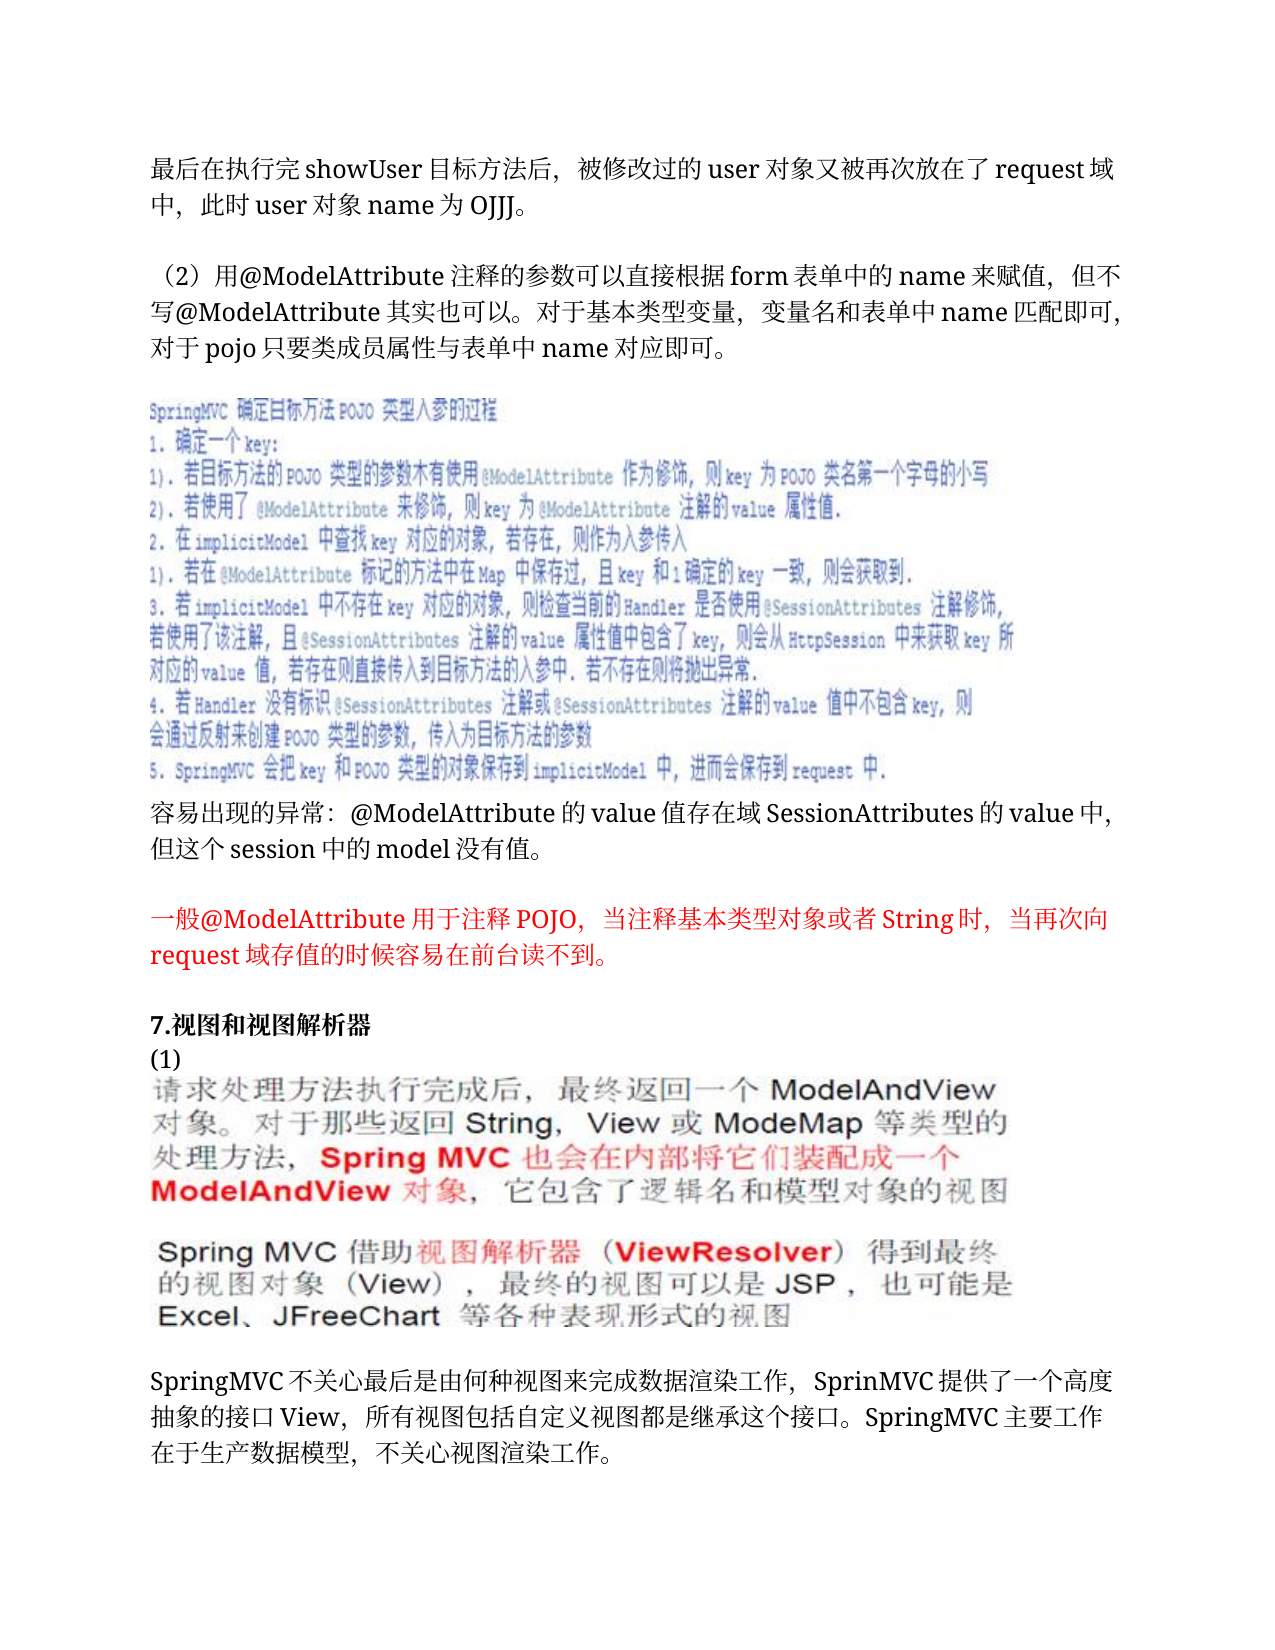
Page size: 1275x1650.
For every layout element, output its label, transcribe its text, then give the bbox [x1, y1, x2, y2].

text 一般@ModelAttribute用于注释POJO，当注释基本类型对象或者String时，当再次向request域存值的时候容易在前台读不到。 [150, 900, 1125, 972]
text (1) [150, 1042, 1125, 1076]
text SpringMVC不关心最后是由何种视图来完成数据渲染工作，SprinMVC提供了一个高度抽象的接口View，所有视图包括自定义视图都是继承这个接口。SpringMVC主要工作在于生产数据模型，不关心视图渲染工作。 [150, 1361, 1125, 1469]
text （2）用@ModelAttribute注释的参数可以直接根据form表单中的name来赋值，但不写@ModelAttribute其实也可以。对于基本类型变量，变量名和表单中name匹配即可，对于pojo只要类成员属性与表单中name对应即可。 [150, 256, 1125, 364]
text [150, 150, 1125, 222]
picture [150, 1239, 1014, 1327]
picture [150, 1076, 1011, 1206]
picture [150, 398, 1014, 794]
text 容易出现的异常：@ModelAttribute的value值存在域SessionAttributes的value中，但这个session中的model没有值。 [150, 793, 1125, 866]
text 7.视图和视图解析器 [150, 1006, 1125, 1042]
